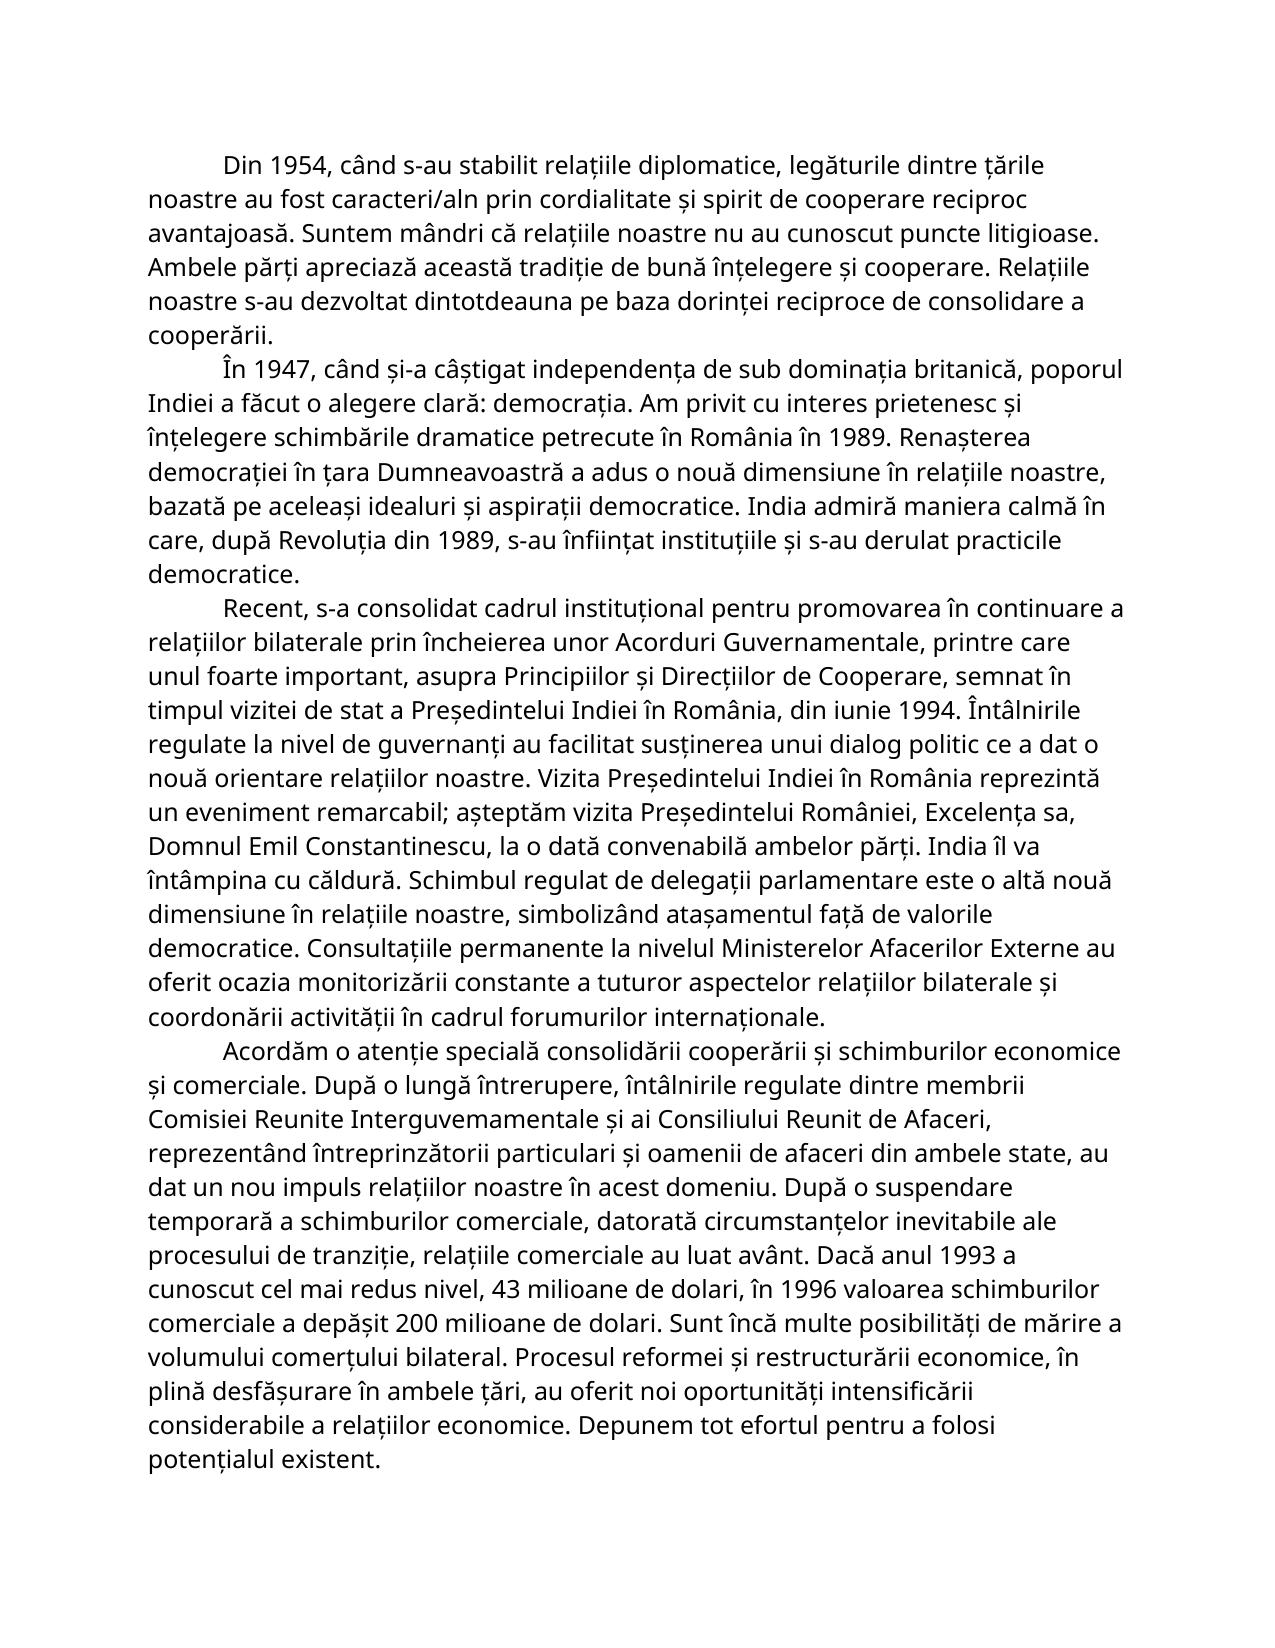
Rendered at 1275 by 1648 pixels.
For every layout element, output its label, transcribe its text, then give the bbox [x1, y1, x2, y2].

text Acordăm o atenţie specială consolidării cooperării şi schimburilor economice şi comerciale. După o lungă întrerupere, întâlnirile regulate dintre membrii Comisiei Reunite Interguvemamentale şi ai Consiliului Reunit de Afaceri, reprezentând întreprinzătorii particulari şi oamenii de afaceri din ambele state, au dat un nou impuls relaţiilor noastre în acest domeniu. După o suspendare temporară a schimburilor comerciale, datorată circumstanţelor inevitabile ale procesului de tranziţie, relaţiile comerciale au luat avânt. Dacă anul 1993 a cunoscut cel mai redus nivel, 43 milioane de dolari, în 1996 valoarea schimburilor comerciale a depăşit 200 milioane de dolari. Sunt încă multe posibilităţi de mărire a volumului comerţului bilateral. Procesul reformei şi restructurării economice, în plină desfăşurare în ambele ţări, au oferit noi oportunităţi intensificării considerabile a relaţiilor economice. Depunem tot efortul pentru a folosi potenţialul existent. [148, 1033, 1127, 1476]
text În 1947, când şi-a câştigat independenţa de sub dominaţia britanică, poporul Indiei a făcut o alegere clară: democraţia. Am privit cu interes prietenesc şi înţelegere schimbările dramatice petrecute în România în 1989. Renaşterea democraţiei în ţara Dumneavoastră a adus o nouă dimensiune în relaţiile noastre, bazată pe aceleaşi idealuri şi aspiraţii democratice. India admiră maniera calmă în care, după Revoluţia din 1989, s-au înfiinţat instituţiile şi s-au derulat practicile democratice. [148, 352, 1127, 590]
text Din 1954, când s-au stabilit relaţiile diplomatice, legăturile dintre ţările noastre au fost caracteri/aln prin cordialitate şi spirit de cooperare reciproc avantajoasă. Suntem mândri că relaţiile noastre nu au cunoscut puncte litigioase. Ambele părţi apreciază această tradiţie de bună înţelegere şi cooperare. Relaţiile noastre s-au dezvoltat dintotdeauna pe baza dorinţei reciproce de consolidare a cooperării. [148, 148, 1127, 352]
text Recent, s-a consolidat cadrul instituţional pentru promovarea în continuare a relaţiilor bilaterale prin încheierea unor Acorduri Guvernamentale, printre care unul foarte important, asupra Principiilor şi Direcţiilor de Cooperare, semnat în timpul vizitei de stat a Preşedintelui Indiei în România, din iunie 1994. Întâlnirile regulate la nivel de guvernanţi au facilitat susţinerea unui dialog politic ce a dat o nouă orientare relaţiilor noastre. Vizita Preşedintelui Indiei în România reprezintă un eveniment remarcabil; aşteptăm vizita Preşedintelui României, Excelenţa sa, Domnul Emil Constantinescu, la o dată convenabilă ambelor părţi. India îl va întâmpina cu căldură. Schimbul regulat de delegaţii parlamentare este o altă nouă dimensiune în relaţiile noastre, simbolizând ataşamentul faţă de valorile democratice. Consultaţiile permanente la nivelul Ministerelor Afacerilor Externe au oferit ocazia monitorizării constante a tuturor aspectelor relaţiilor bilaterale şi coordonării activităţii în cadrul forumurilor internaţionale. [148, 590, 1127, 1033]
